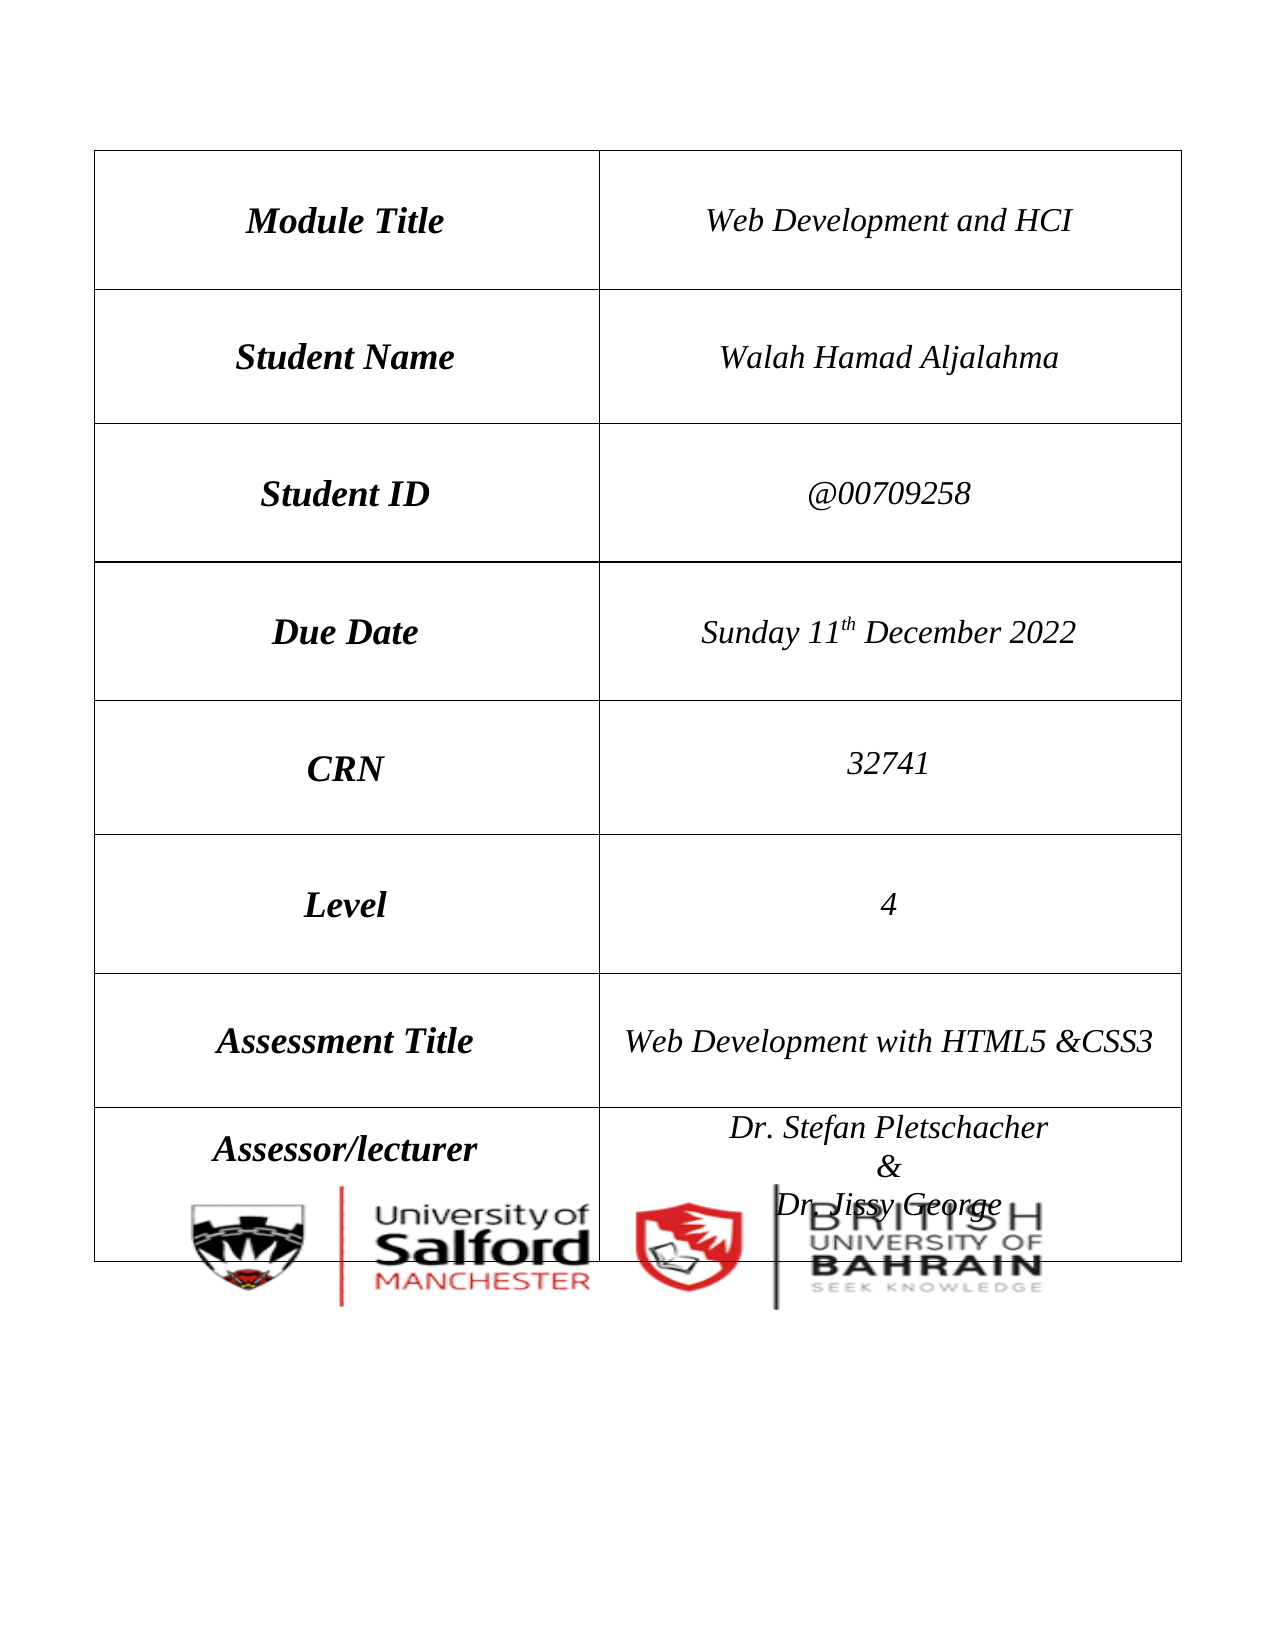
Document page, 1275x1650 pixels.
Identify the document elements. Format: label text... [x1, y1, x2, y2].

table_cell Student ID [95, 424, 599, 561]
table_cell Web Development with HTML5 &CSS3 [600, 974, 1181, 1107]
table_cell Due Date [95, 563, 599, 700]
table_cell Student Name [95, 290, 599, 423]
table_cell Assessor/lecturer [95, 1108, 599, 1261]
table_cell Level [95, 835, 599, 973]
picture [118, 1262, 1144, 1325]
table_cell Sunday 11th December 2022 [600, 563, 1181, 700]
table_cell 4 [600, 835, 1181, 973]
table_cell @00709258 [600, 424, 1181, 561]
table_cell CRN [95, 701, 599, 834]
table_cell 32741 [600, 701, 1181, 834]
table_header Module Title [95, 151, 599, 289]
table_header Web Development and HCI [600, 151, 1181, 289]
table_cell Walah Hamad Aljalahma [600, 290, 1181, 423]
table_cell Assessment Title [95, 974, 599, 1107]
table_cell Dr. Stefan Pletschacher & Dr. Jissy George [600, 1108, 1181, 1261]
